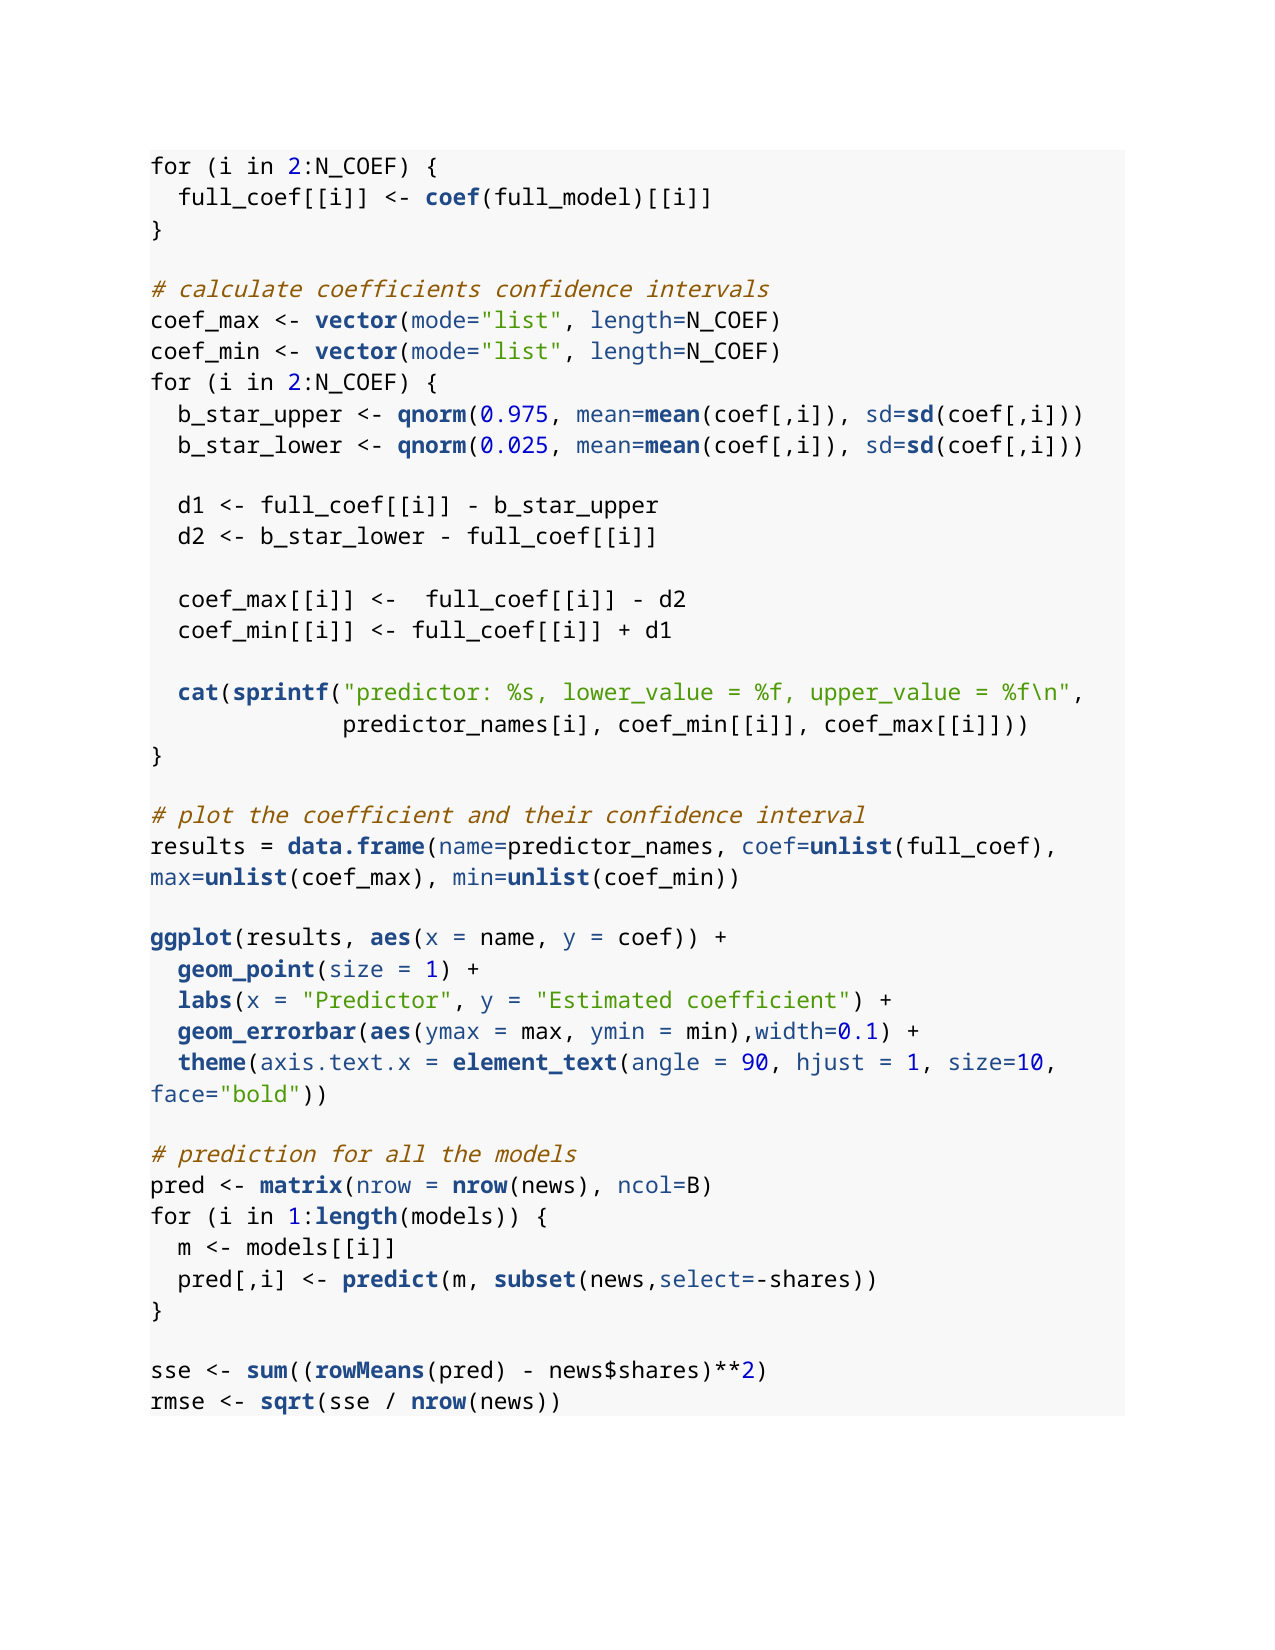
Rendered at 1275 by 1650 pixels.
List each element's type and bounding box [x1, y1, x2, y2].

text [150, 150, 1125, 1416]
